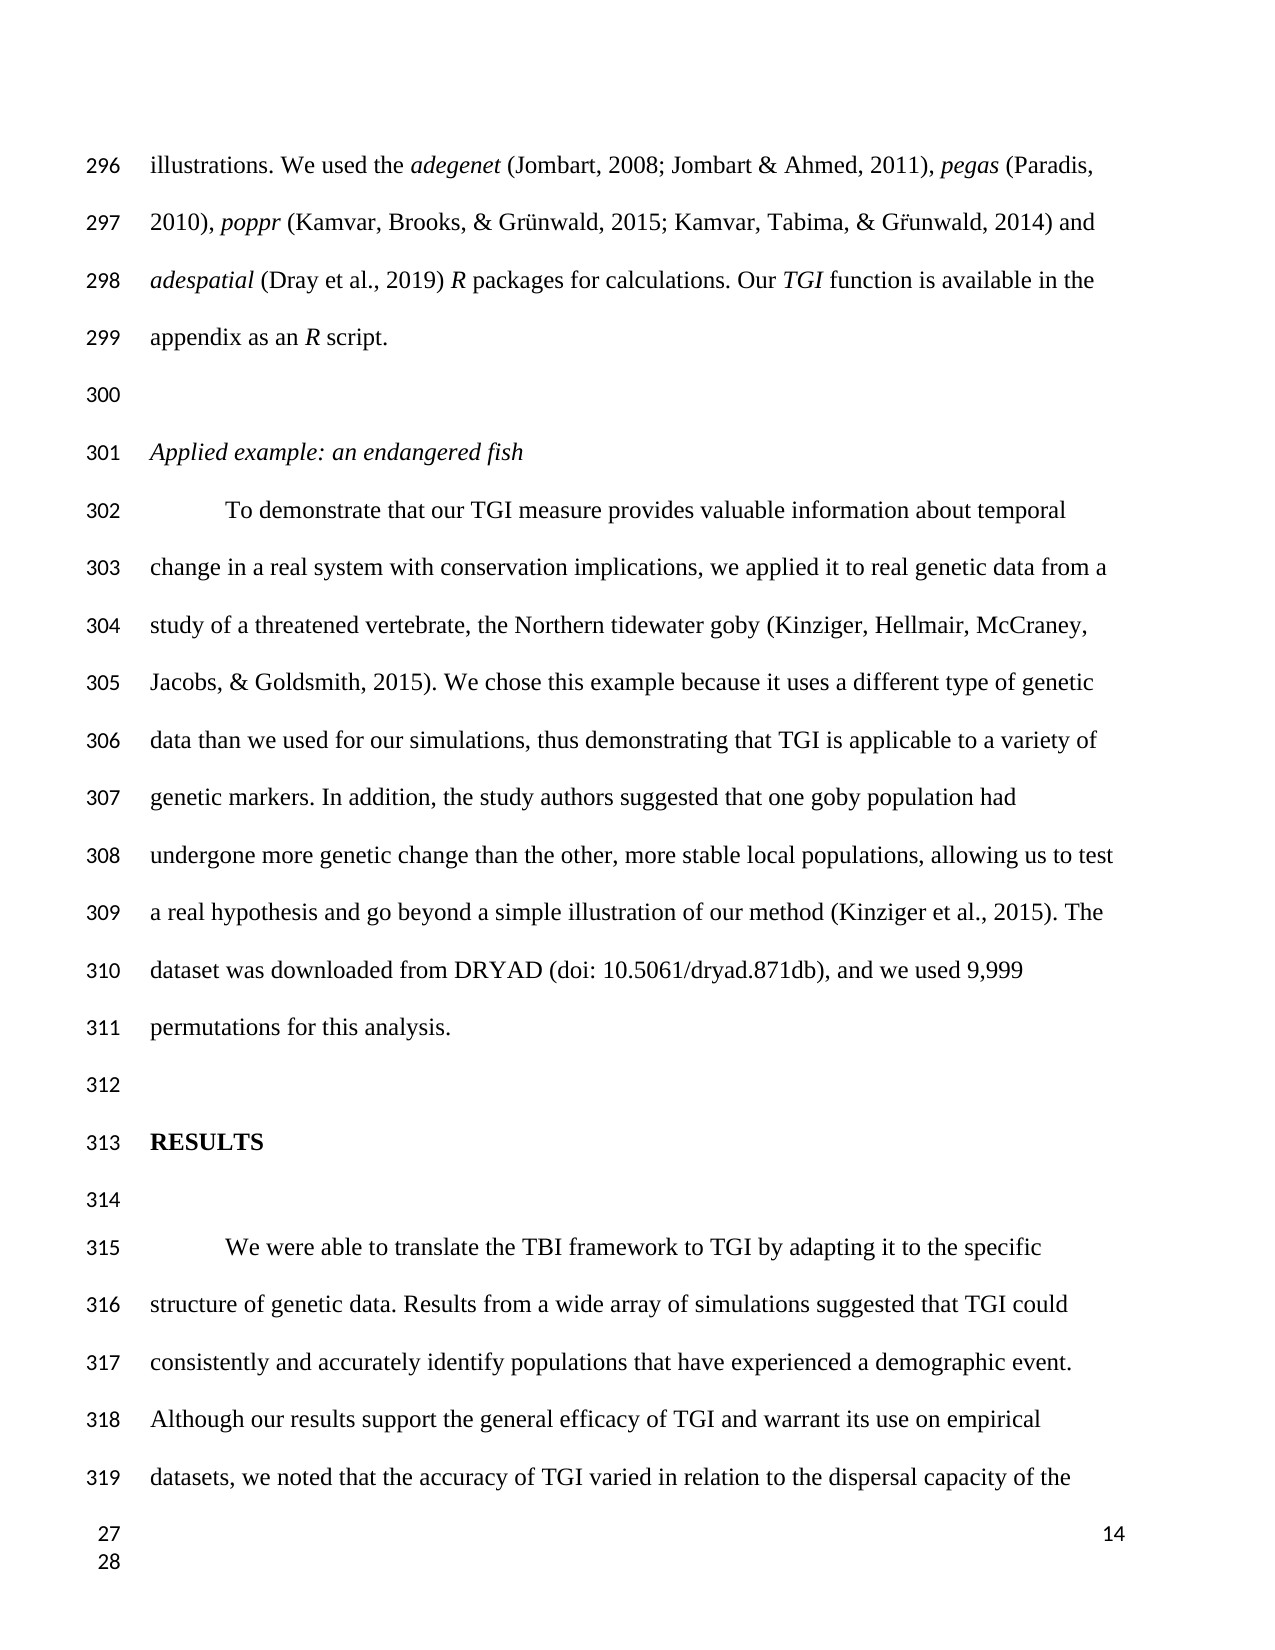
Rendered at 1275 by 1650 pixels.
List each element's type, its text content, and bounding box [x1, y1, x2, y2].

subtitle Applied example: an endangered fish [150, 437, 1125, 466]
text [150, 150, 1125, 351]
text To demonstrate that our TGI measure provides valuable information about temporal change in a real system with conservation implications, we applied it to real genetic data from a study of a threatened vertebrate, the Northern tidewater goby (Kinziger, Hellmair, McCraney, Jacobs, & Goldsmith, 2015). We chose this example because it uses a different type of genetic data than we used for our simulations, thus demonstrating that TGI is applicable to a variety of genetic markers. In addition, the study authors suggested that one goby population had undergone more genetic change than the other, more stable local populations, allowing us to test a real hypothesis and go beyond a simple illustration of our method (Kinziger et al., 2015). The dataset was downloaded from DRYAD (doi: 10.5061/dryad.871db), and we used 9,999 permutations for this analysis. [150, 495, 1125, 1041]
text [150, 1232, 1125, 1491]
subtitle RESULTS [150, 1127, 1125, 1156]
